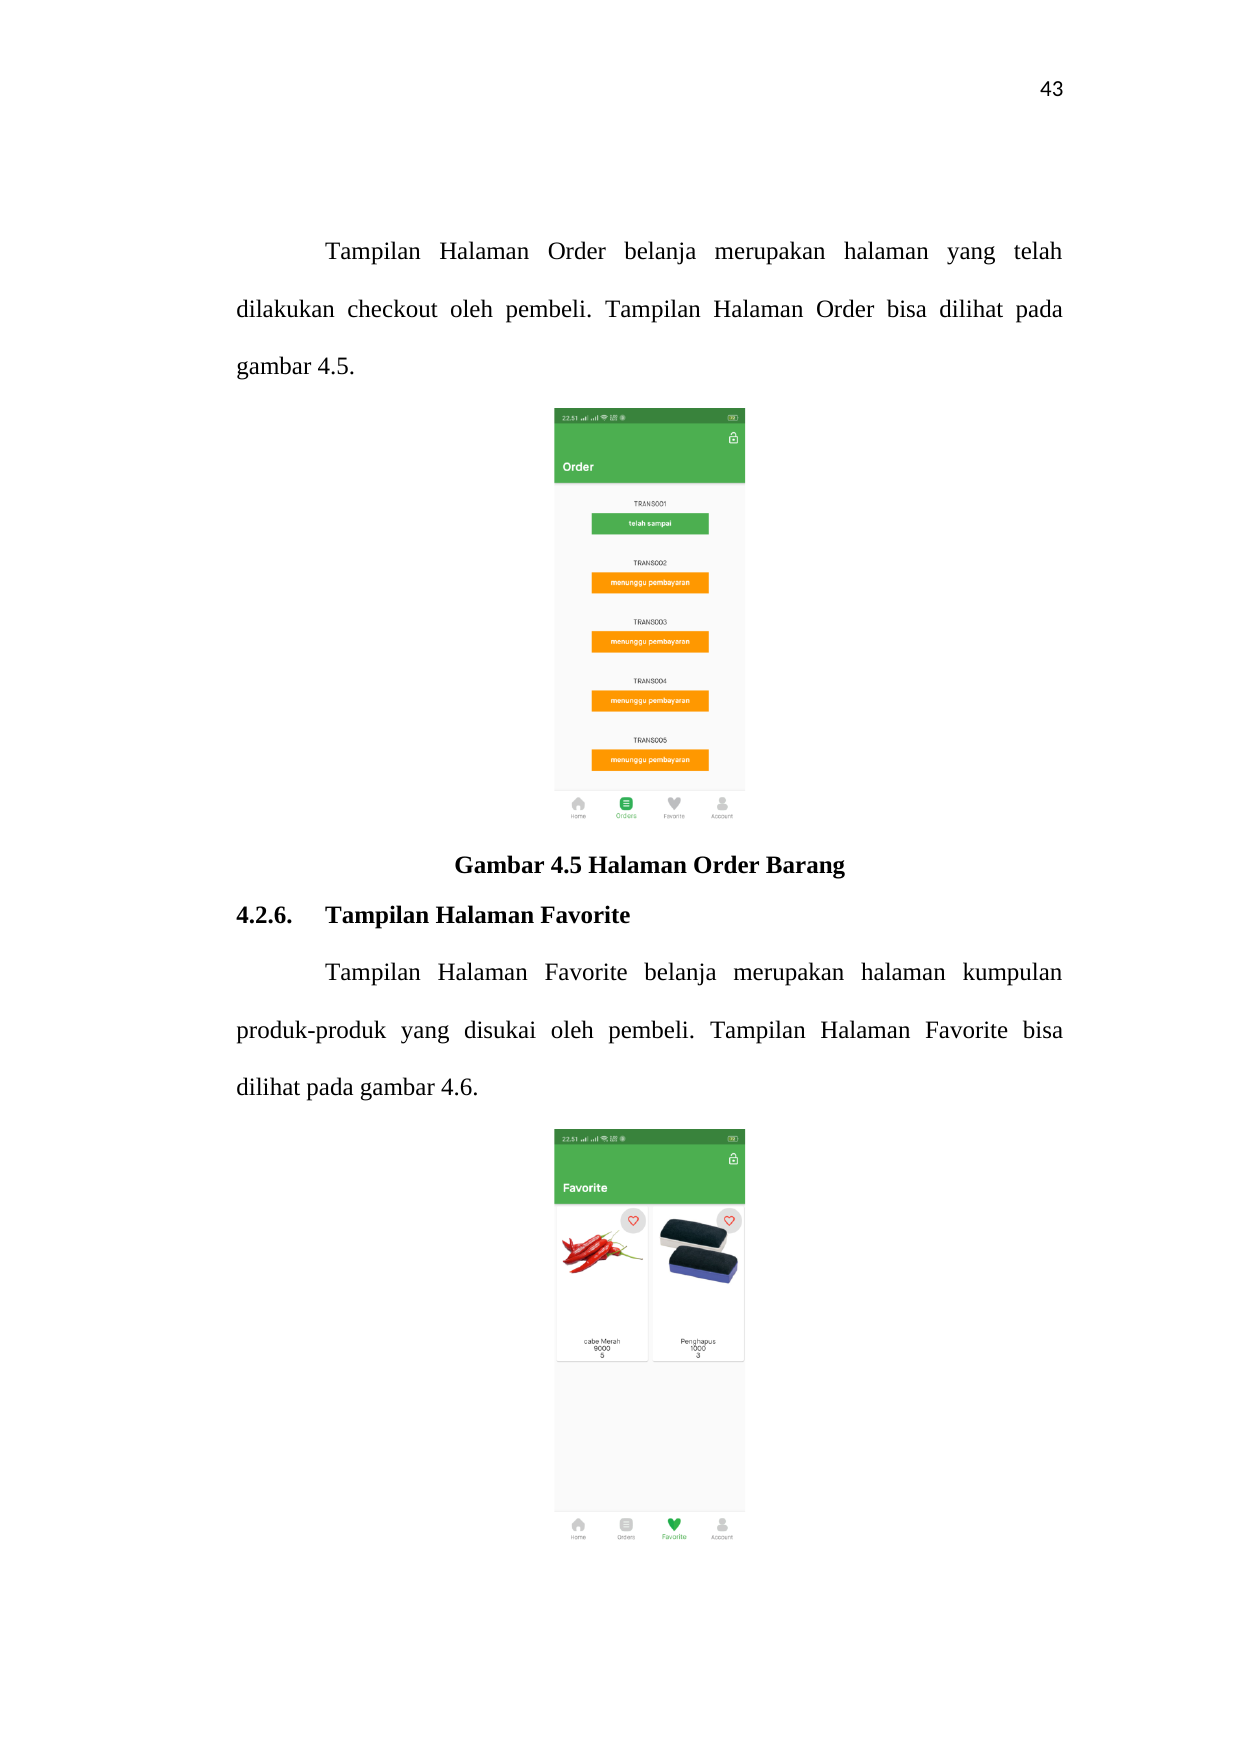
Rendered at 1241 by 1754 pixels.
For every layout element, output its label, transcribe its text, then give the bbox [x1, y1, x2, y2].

picture [554, 1129, 746, 1544]
picture [554, 408, 746, 823]
text Tampilan Halaman Order belanja merupakan halaman yang telah dilakukan checkout oleh pembeli. Tampilan Halaman Order bisa dilihat pada gambar 4.5. [236, 236, 1063, 380]
text Tampilan Halaman Favorite belanja merupakan halaman kumpulan produk-produk yang disukai oleh pembeli. Tampilan Halaman Favorite bisa dilihat pada gambar 4.6. [236, 957, 1063, 1101]
subtitle Tampilan Halaman Favorite [236, 900, 1063, 928]
text Gambar 4.5 Halaman Order Barang [236, 850, 1063, 879]
